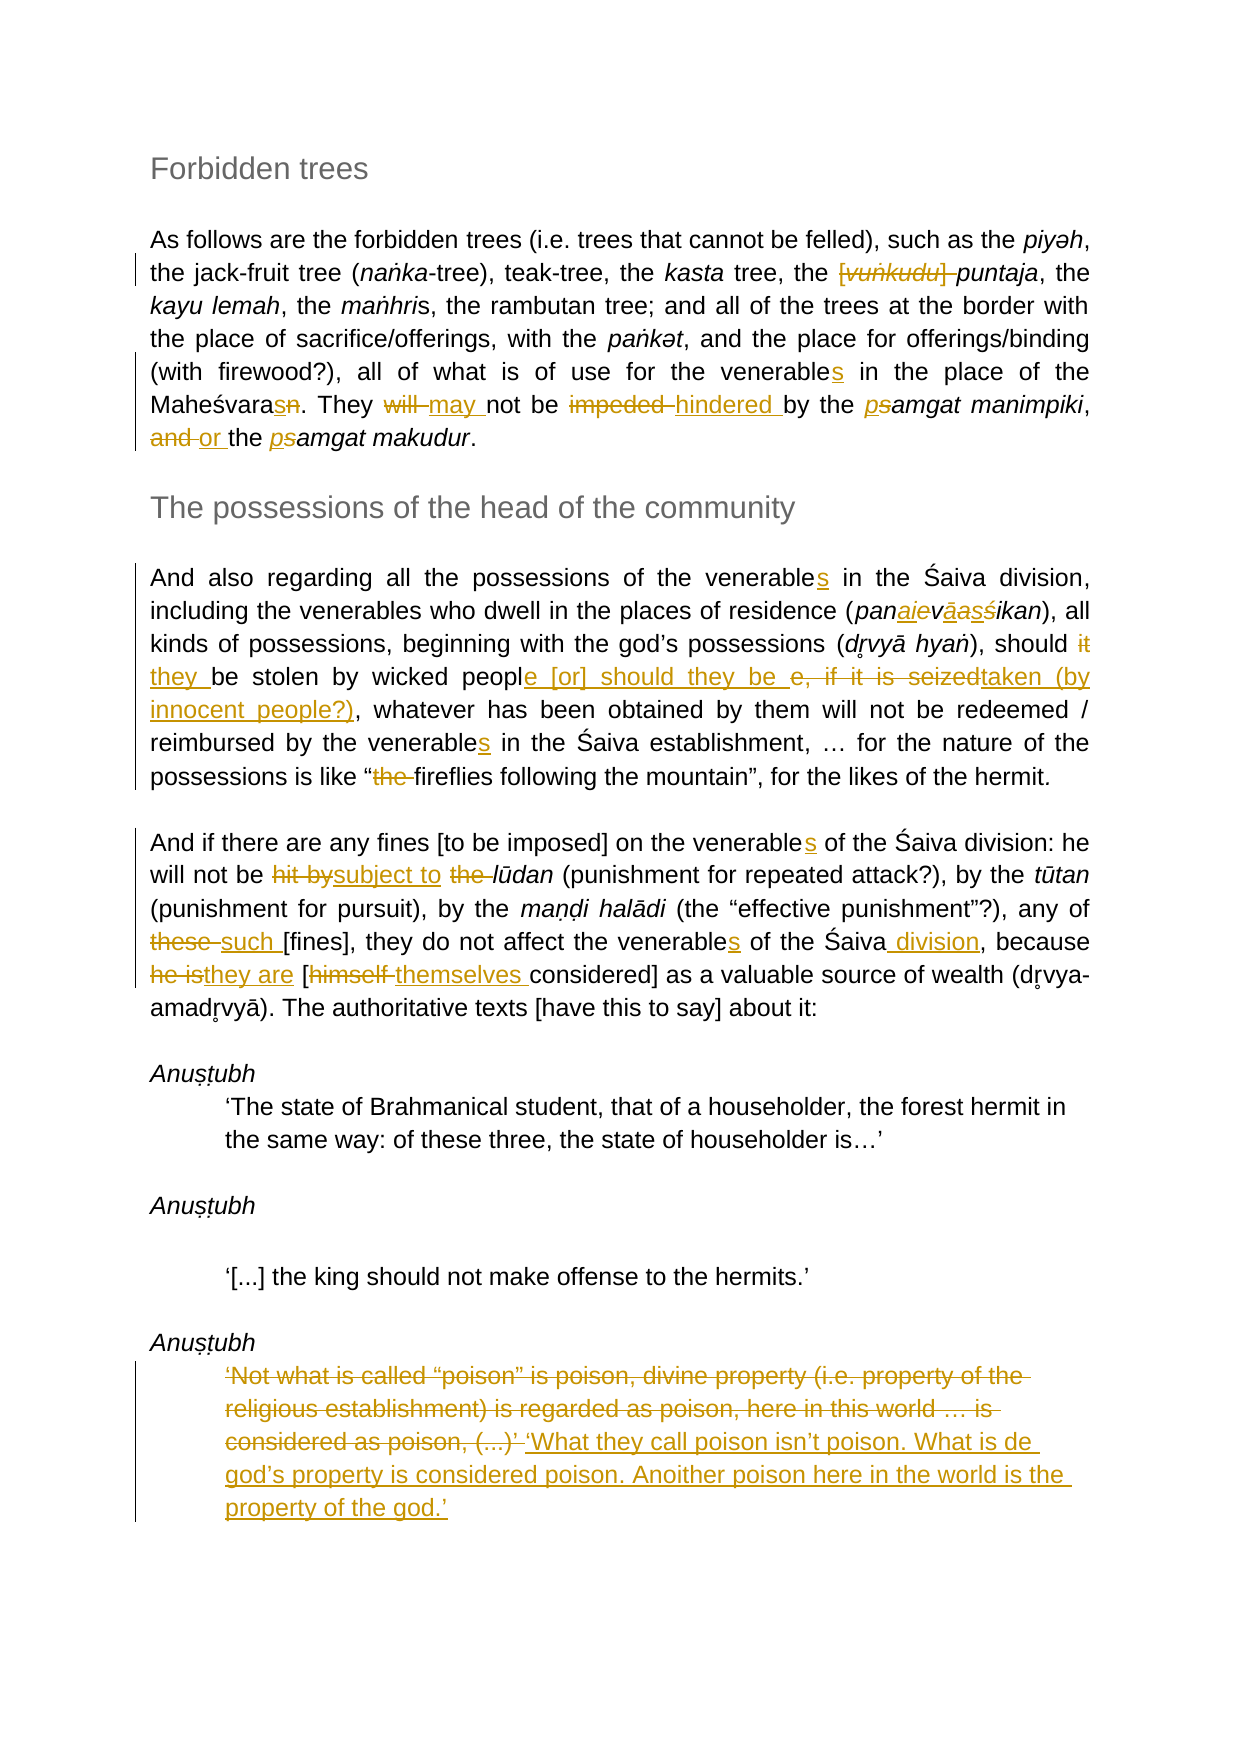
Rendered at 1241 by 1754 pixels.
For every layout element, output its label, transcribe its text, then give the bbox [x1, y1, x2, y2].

text As follows are the forbidden trees (i.e. trees that cannot be felled), such as the piyəh, the jack-fruit tree (naṅka-tree), teak-tree, the kasta tree, the puntaja, the kayu lemah, the maṅhris, the rambutan tree; and all of the trees at the border with the place of sacrifice/offerings, with the paṅkət, and the place for offerings/binding (with firewood?), all of what is of use for the venerable in the place of the Maheśvara. They not be by the amgat manimpiki, the amgat makudur. [150, 224, 1090, 451]
text Anuṣṭubh [150, 1328, 1090, 1357]
text Anuṣṭubh [150, 1059, 1090, 1087]
text ‘The state of Brahmanical student, that of a householder, the forest hermit in the same way: of these three, the state of householder is…’ [225, 1092, 1090, 1153]
text And if there are any fines [to be imposed] on the venerable of the Śaiva division: he will not be lūdan (punishment for repeated attack?), by the tūtan (punishment for pursuit), by the maṇḍi halādi (the “effective punishment”?), any of [fines], they do not affect the venerable of the Śaiva, because [considered] as a valuable source of wealth (dr̥vya-amadr̥vyā). The authoritative texts [have this to say] about it: [150, 827, 1090, 1021]
subtitle The possessions of the head of the community [150, 489, 1090, 525]
text ‘[...] the king should not make offense to the hermits.’ [225, 1262, 1090, 1291]
text Anuṣṭubh [150, 1191, 1090, 1219]
subtitle Forbidden trees [150, 150, 1090, 186]
text And also regarding all the possessions of the venerable in the Śaiva division, including the venerables who dwell in the places of residence (panvikan), all kinds of possessions, beginning with the god’s possessions (dr̥vyā hyaṅ), should be stolen by wicked peopl, whatever has been obtained by them will not be redeemed / reimbursed by the venerable in the Śaiva establishment, … for the nature of the possessions is like “fireflies following the mountain”, for the likes of the hermit. [150, 563, 1090, 790]
